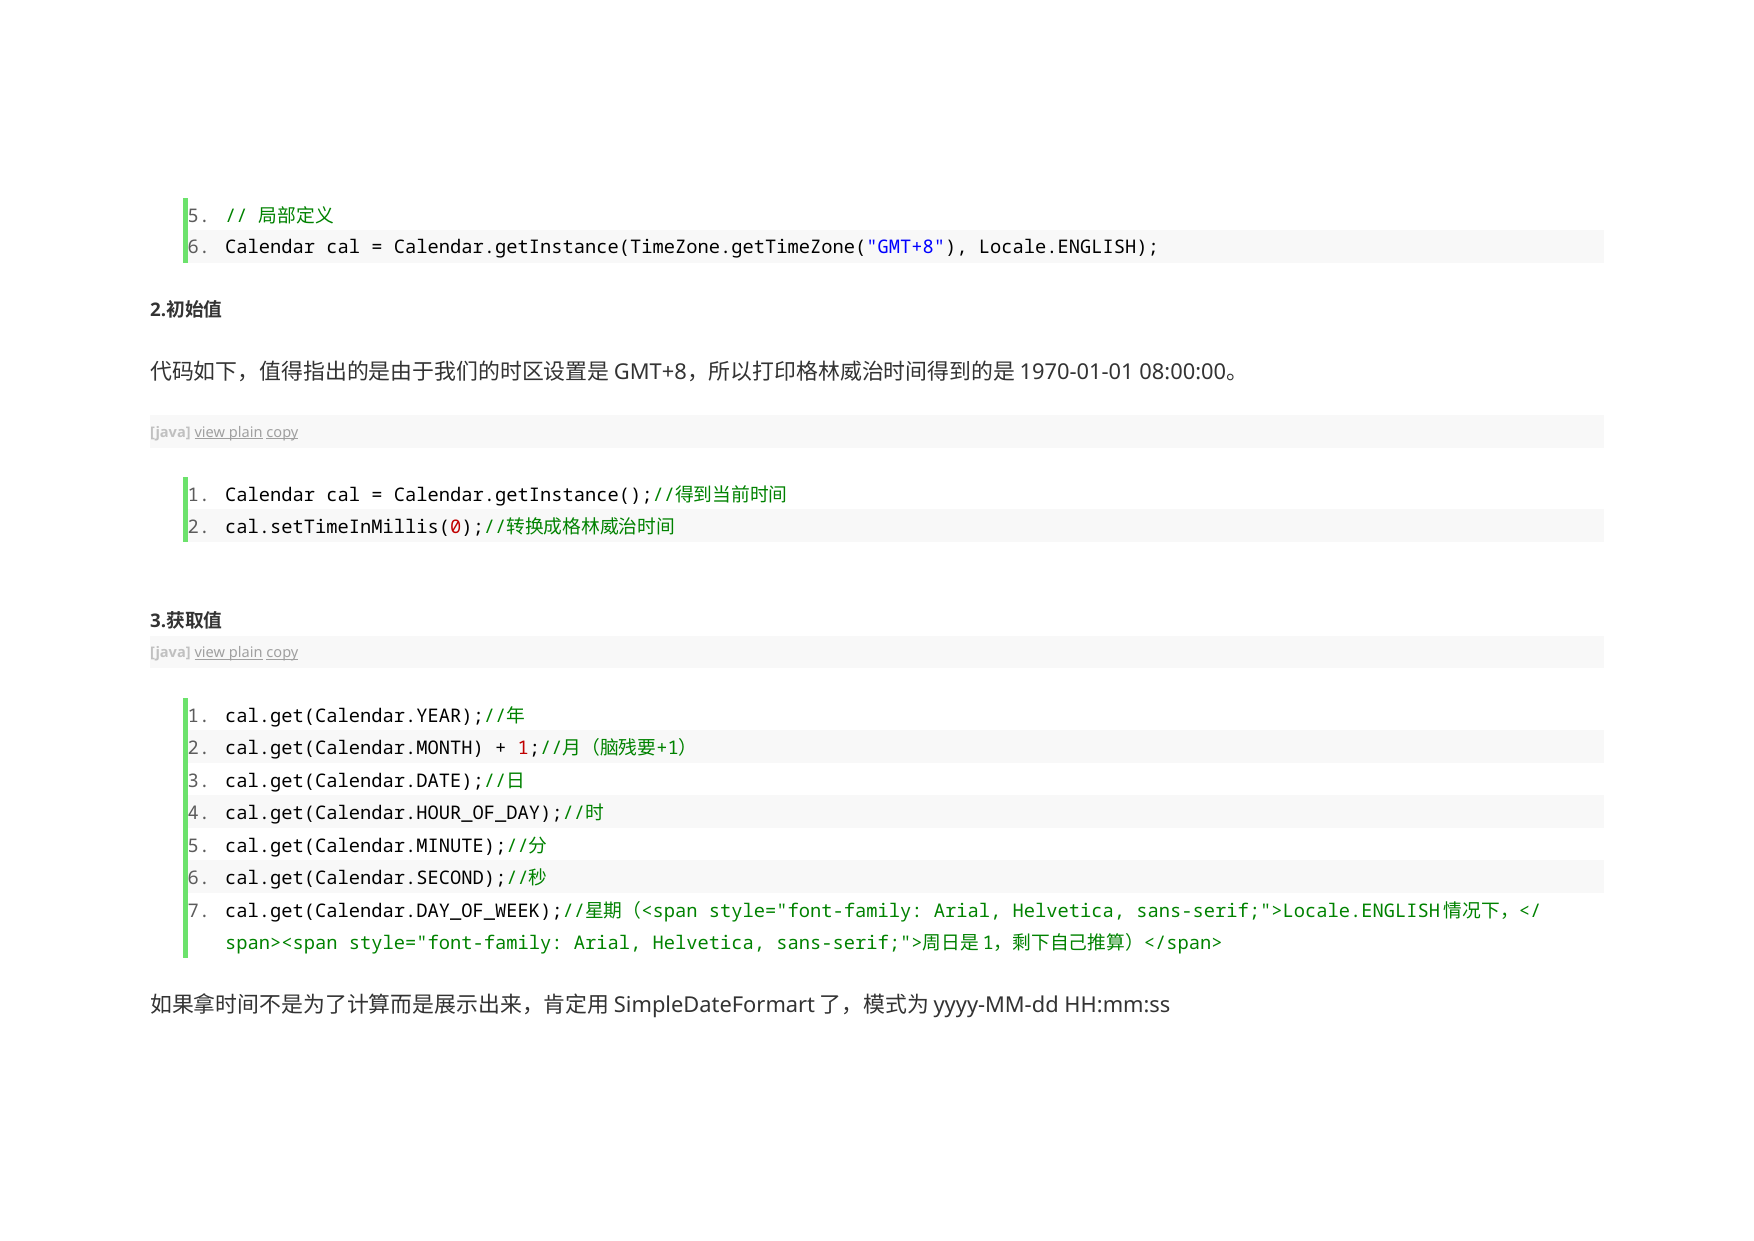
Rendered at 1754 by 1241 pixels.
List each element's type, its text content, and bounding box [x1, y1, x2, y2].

list cal.get(Calendar.HOUR_OF_DAY);//时 [188, 795, 1604, 828]
list cal.get(Calendar.MINUTE);//分 [188, 828, 1604, 860]
list cal.get(Calendar.MONTH) + 1;//月（脑残要+1） [188, 730, 1604, 763]
list // 局部定义 [188, 198, 1604, 230]
text 2.初始值 [150, 292, 1604, 324]
text [java] view plain copy [150, 415, 1604, 448]
list Calendar cal = Calendar.getInstance(TimeZone.getTimeZone("GMT+8"), Locale.ENGLISH); [188, 230, 1604, 263]
text 3.获取值 [150, 571, 1604, 636]
text [java] view plain copy [150, 636, 1604, 668]
text 如果拿时间不是为了计算而是展示出来，肯定用SimpleDateFormart了，模式为yyyy-MM-dd HH:mm:ss [150, 987, 1604, 1019]
list cal.get(Calendar.YEAR);//年 [188, 698, 1604, 730]
list cal.get(Calendar.DAY_OF_WEEK);//星期（<span style="font-family: Arial, Helvetica, sans-serif;">Locale.ENGLISH情况下，</span><span style="font-family: Arial, Helvetica, sans-serif;">周日是1，剩下自己推算）</span> [188, 893, 1604, 958]
list cal.get(Calendar.DATE);//日 [188, 763, 1604, 795]
list Calendar cal = Calendar.getInstance();//得到当前时间 [188, 477, 1604, 509]
list cal.get(Calendar.SECOND);//秒 [188, 860, 1604, 893]
text 代码如下，值得指出的是由于我们的时区设置是GMT+8，所以打印格林威治时间得到的是1970-01-01 08:00:00。 [150, 353, 1604, 386]
list cal.setTimeInMillis(0);//转换成格林威治时间 [188, 509, 1604, 542]
